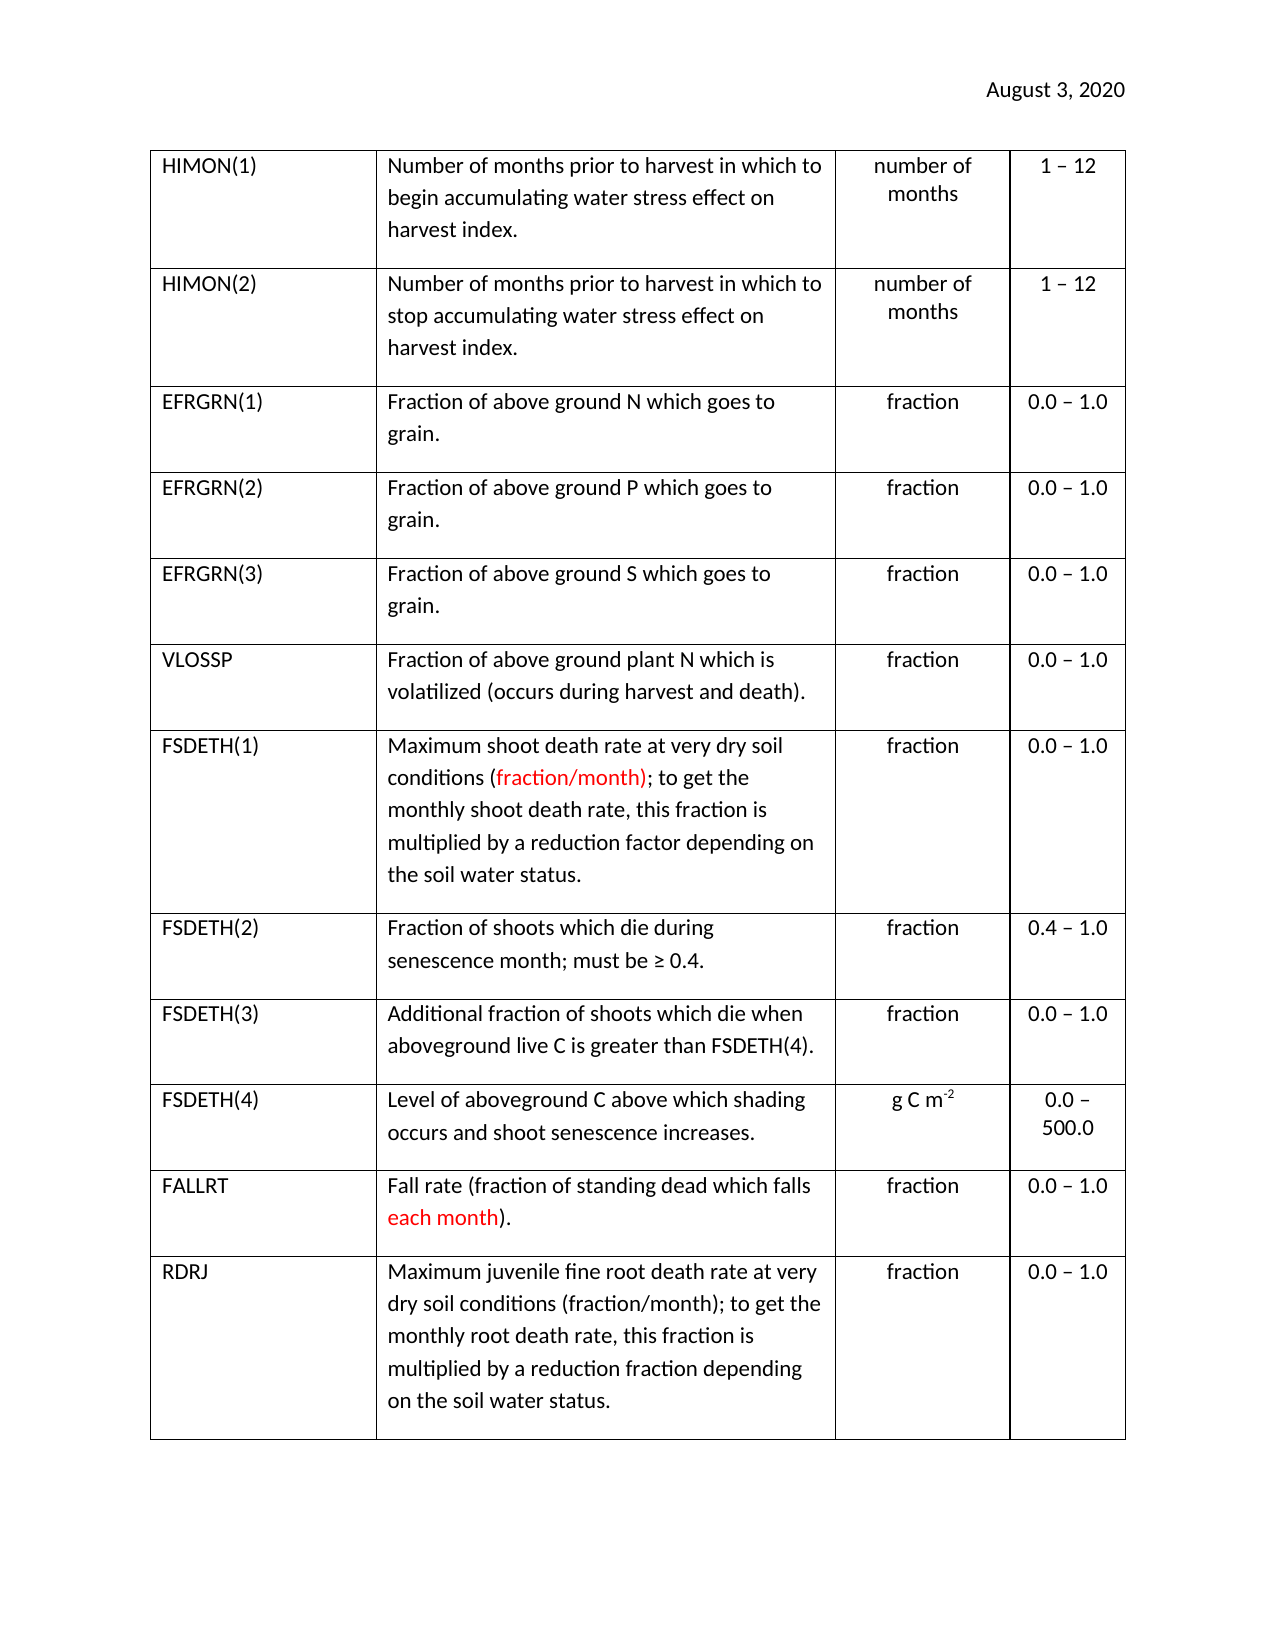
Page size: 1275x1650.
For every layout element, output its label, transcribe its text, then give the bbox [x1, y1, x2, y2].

table_cell fraction [836, 387, 1009, 472]
table_cell fraction [836, 1171, 1009, 1256]
table_cell Fraction of above ground plant N which is volatilized (occurs during harvest and death). [377, 645, 835, 730]
table_cell 0.0 – 1.0 [1011, 387, 1125, 472]
table_cell Fraction of above ground N which goes to grain. [377, 387, 835, 472]
table_cell FALLRT [151, 1171, 376, 1256]
table_cell Fraction of above ground S which goes to grain. [377, 559, 835, 644]
table_cell VLOSSP [151, 645, 376, 730]
table_cell Number of months prior to harvest in which to stop accumulating water stress effect on harvest index. [377, 269, 835, 386]
table_cell HIMON(2) [151, 269, 376, 386]
table_cell 0.0 – 1.0 [1011, 1171, 1125, 1256]
table_cell EFRGRN(2) [151, 473, 376, 558]
table_cell 1 – 12 [1011, 269, 1125, 386]
table_cell Fraction of above ground P which goes to grain. [377, 473, 835, 558]
table_cell fraction [836, 645, 1009, 730]
table_cell 0.4 – 1.0 [1011, 914, 1125, 998]
table_cell 0.0 – 1.0 [1011, 645, 1125, 730]
table_cell number of months [836, 151, 1009, 268]
table_cell 1 – 12 [1011, 151, 1125, 268]
table_cell Maximum shoot death rate at very dry soil conditions (fraction/month); to get the monthly shoot death rate, this fraction is multiplied by a reduction factor depending on the soil water status. [377, 731, 835, 912]
table_cell 0.0 – 1.0 [1011, 1257, 1125, 1439]
table_cell 0.0 – 1.0 [1011, 731, 1125, 912]
table_cell fraction [836, 559, 1009, 644]
table_cell 0.0 – 1.0 [1011, 473, 1125, 558]
table_cell 0.0 – 500.0 [1011, 1085, 1125, 1170]
table_cell fraction [836, 473, 1009, 558]
table_cell Maximum juvenile fine root death rate at very dry soil conditions (fraction/month); to get the monthly root death rate, this fraction is multiplied by a reduction fraction depending on the soil water status. [377, 1257, 835, 1439]
table_cell fraction [836, 1000, 1009, 1084]
table_cell FSDETH(2) [151, 914, 376, 998]
table_cell fraction [836, 731, 1009, 912]
table_cell 0.0 – 1.0 [1011, 559, 1125, 644]
table_cell fraction [836, 1257, 1009, 1439]
table_cell Number of months prior to harvest in which to begin accumulating water stress effect on harvest index. [377, 151, 835, 268]
table_cell EFRGRN(1) [151, 387, 376, 472]
table_cell RDRJ [151, 1257, 376, 1439]
table_cell number of months [836, 269, 1009, 386]
table_cell FSDETH(1) [151, 731, 376, 912]
table_cell FSDETH(3) [151, 1000, 376, 1084]
table_cell Additional fraction of shoots which die when aboveground live C is greater than FSDETH(4). [377, 1000, 835, 1084]
table_cell Fall rate (fraction of standing dead which falls each month). [377, 1171, 835, 1256]
table_cell FSDETH(4) [151, 1085, 376, 1170]
table_cell Fraction of shoots which die during senescence month; must be ≥ 0.4. [377, 914, 835, 998]
table_cell EFRGRN(3) [151, 559, 376, 644]
table_cell HIMON(1) [151, 151, 376, 268]
table_cell fraction [836, 914, 1009, 998]
table_cell 0.0 – 1.0 [1011, 1000, 1125, 1084]
table_cell Level of aboveground C above which shading occurs and shoot senescence increases. [377, 1085, 835, 1170]
table_cell g C m-2 [836, 1085, 1009, 1170]
